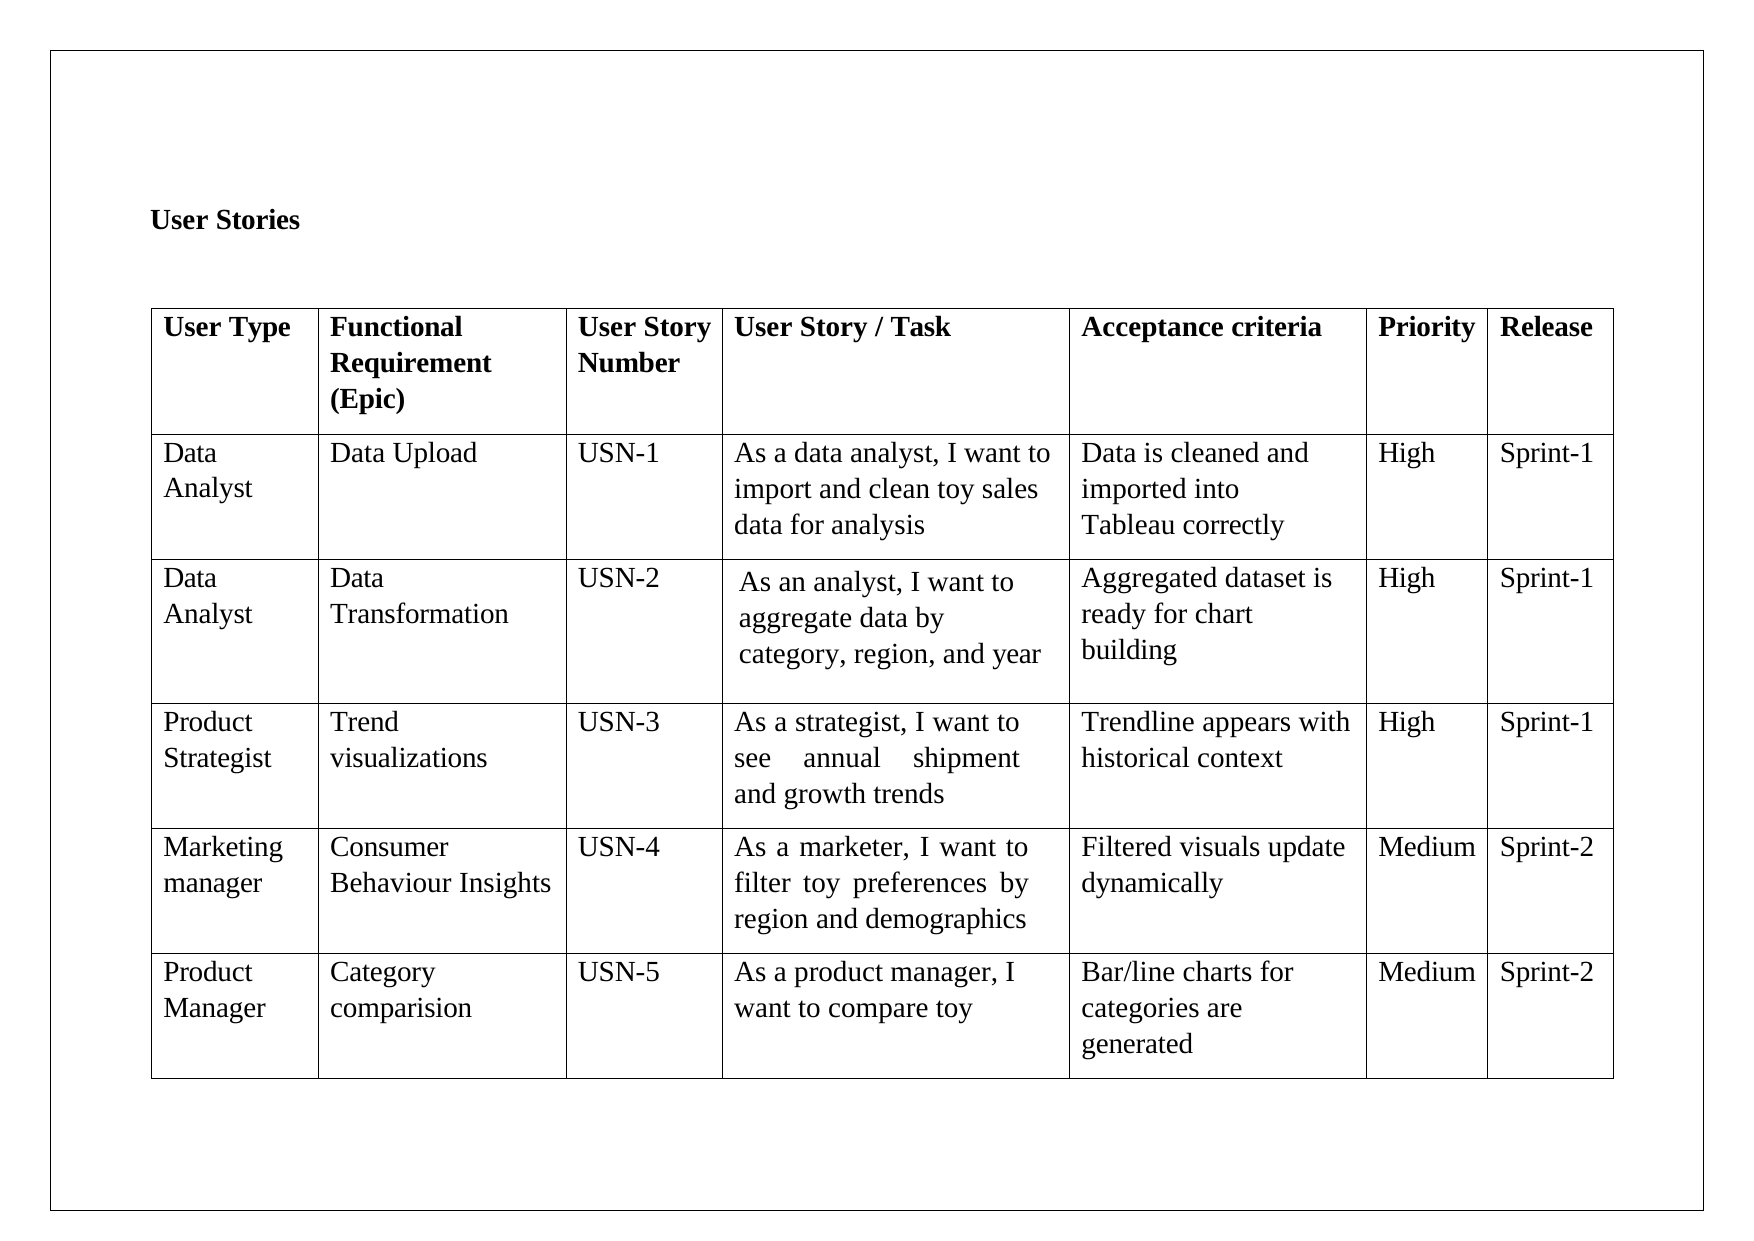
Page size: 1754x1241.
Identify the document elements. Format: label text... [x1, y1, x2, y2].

table_cell Data Analyst [152, 435, 318, 559]
table_cell Product Strategist [152, 704, 318, 828]
table_header Priority [1367, 309, 1487, 433]
table_cell Medium [1367, 829, 1487, 953]
text User Stories [150, 202, 1621, 236]
table_cell Sprint-1 [1488, 560, 1613, 703]
table_cell USN-2 [567, 560, 722, 703]
table_cell Aggregated dataset is ready for chart building [1070, 560, 1366, 703]
table_cell Data Transformation [319, 560, 566, 703]
table_cell USN-1 [567, 435, 722, 559]
table_cell Category comparision [319, 954, 566, 1078]
table_cell Consumer Behaviour Insights [319, 829, 566, 953]
table_cell High [1367, 704, 1487, 828]
table_cell As an analyst, I want to aggregate data by category, region, and year [723, 560, 1069, 703]
table_cell USN-5 [567, 954, 722, 1078]
table_header Release [1488, 309, 1613, 433]
table_cell As a marketer, I want to filter toy preferences by region and demographics [723, 829, 1069, 953]
table_cell Sprint-2 [1488, 829, 1613, 953]
table_cell Sprint-1 [1488, 435, 1613, 559]
table_header User Story Number [567, 309, 722, 433]
table_cell High [1367, 435, 1487, 559]
table_header User Story / Task [723, 309, 1069, 433]
table_cell Data Upload [319, 435, 566, 559]
table_header Functional Requirement (Epic) [319, 309, 566, 433]
table_cell Data Analyst [152, 560, 318, 703]
table_cell USN-3 [567, 704, 722, 828]
table_cell Filtered visuals update dynamically [1070, 829, 1366, 953]
table_cell As a data analyst, I want to import and clean toy sales data for analysis [723, 435, 1069, 559]
table_cell Product Manager [152, 954, 318, 1078]
table_cell Trend visualizations [319, 704, 566, 828]
table_cell Medium [1367, 954, 1487, 1078]
table_cell High [1367, 560, 1487, 703]
table_cell Trendline appears with historical context [1070, 704, 1366, 828]
table_header User Type [152, 309, 318, 433]
table_header Acceptance criteria [1070, 309, 1366, 433]
table_cell USN-4 [567, 829, 722, 953]
table_cell Bar/line charts for categories are generated [1070, 954, 1366, 1078]
table_cell As a product manager, I want to compare toy [723, 954, 1069, 1078]
table_cell Sprint-2 [1488, 954, 1613, 1078]
table_cell As a strategist, I want to see annual shipment and growth trends [723, 704, 1069, 828]
table_cell Data is cleaned and imported into Tableau correctly [1070, 435, 1366, 559]
table_cell Marketing manager [152, 829, 318, 953]
table_cell Sprint-1 [1488, 704, 1613, 828]
